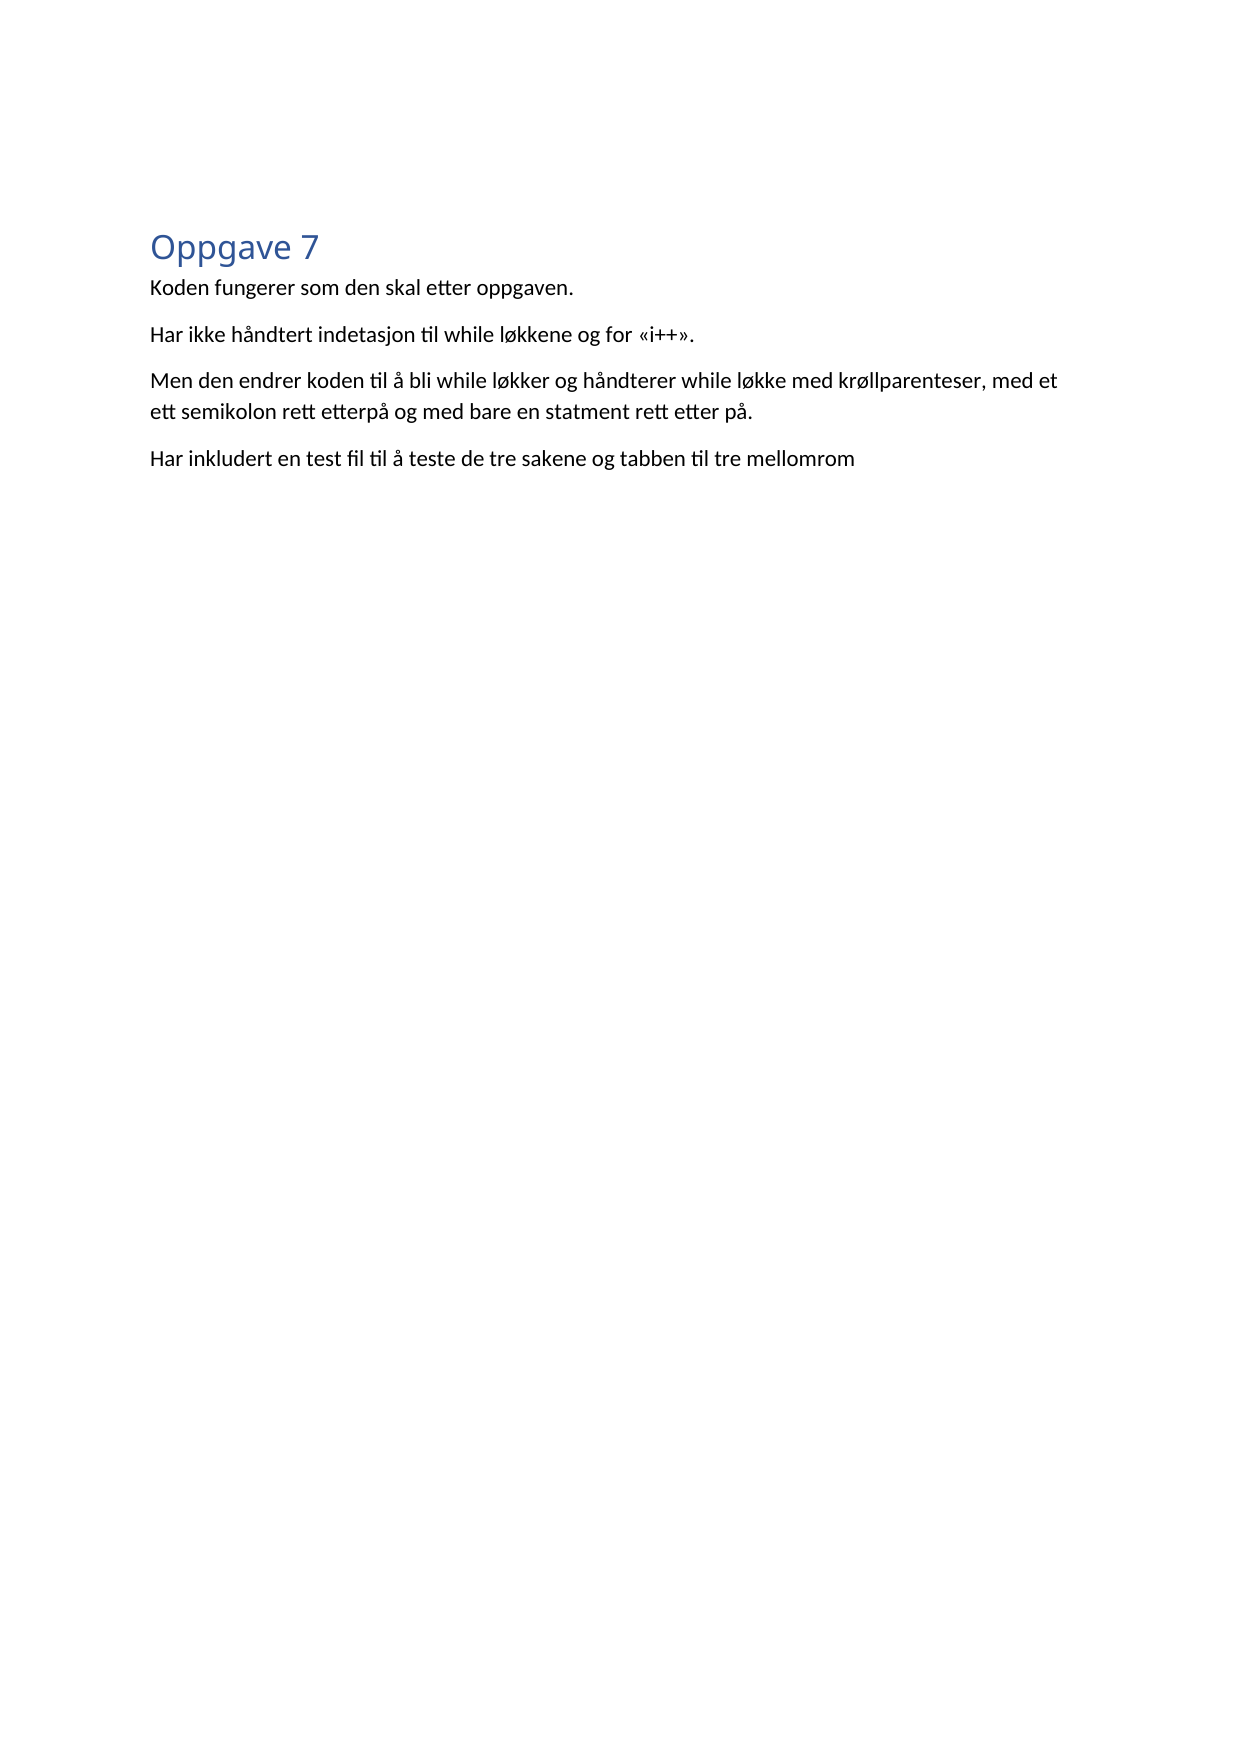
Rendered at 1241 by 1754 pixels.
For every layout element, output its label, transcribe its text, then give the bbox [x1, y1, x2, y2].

text Har inkludert en test fil til å teste de tre sakene og tabben til tre mellomrom [150, 444, 1090, 472]
text Har ikke håndtert indetasjon til while løkkene og for «i++». [150, 320, 1090, 348]
subtitle Oppgave 7 [150, 224, 1090, 269]
text Koden fungerer som den skal etter oppgaven. [150, 273, 1090, 301]
text Men den endrer koden til å bli while løkker og håndterer while løkke med krøllparenteser, med et ett semikolon rett etterpå og med bare en statment rett etter på. [150, 367, 1090, 425]
